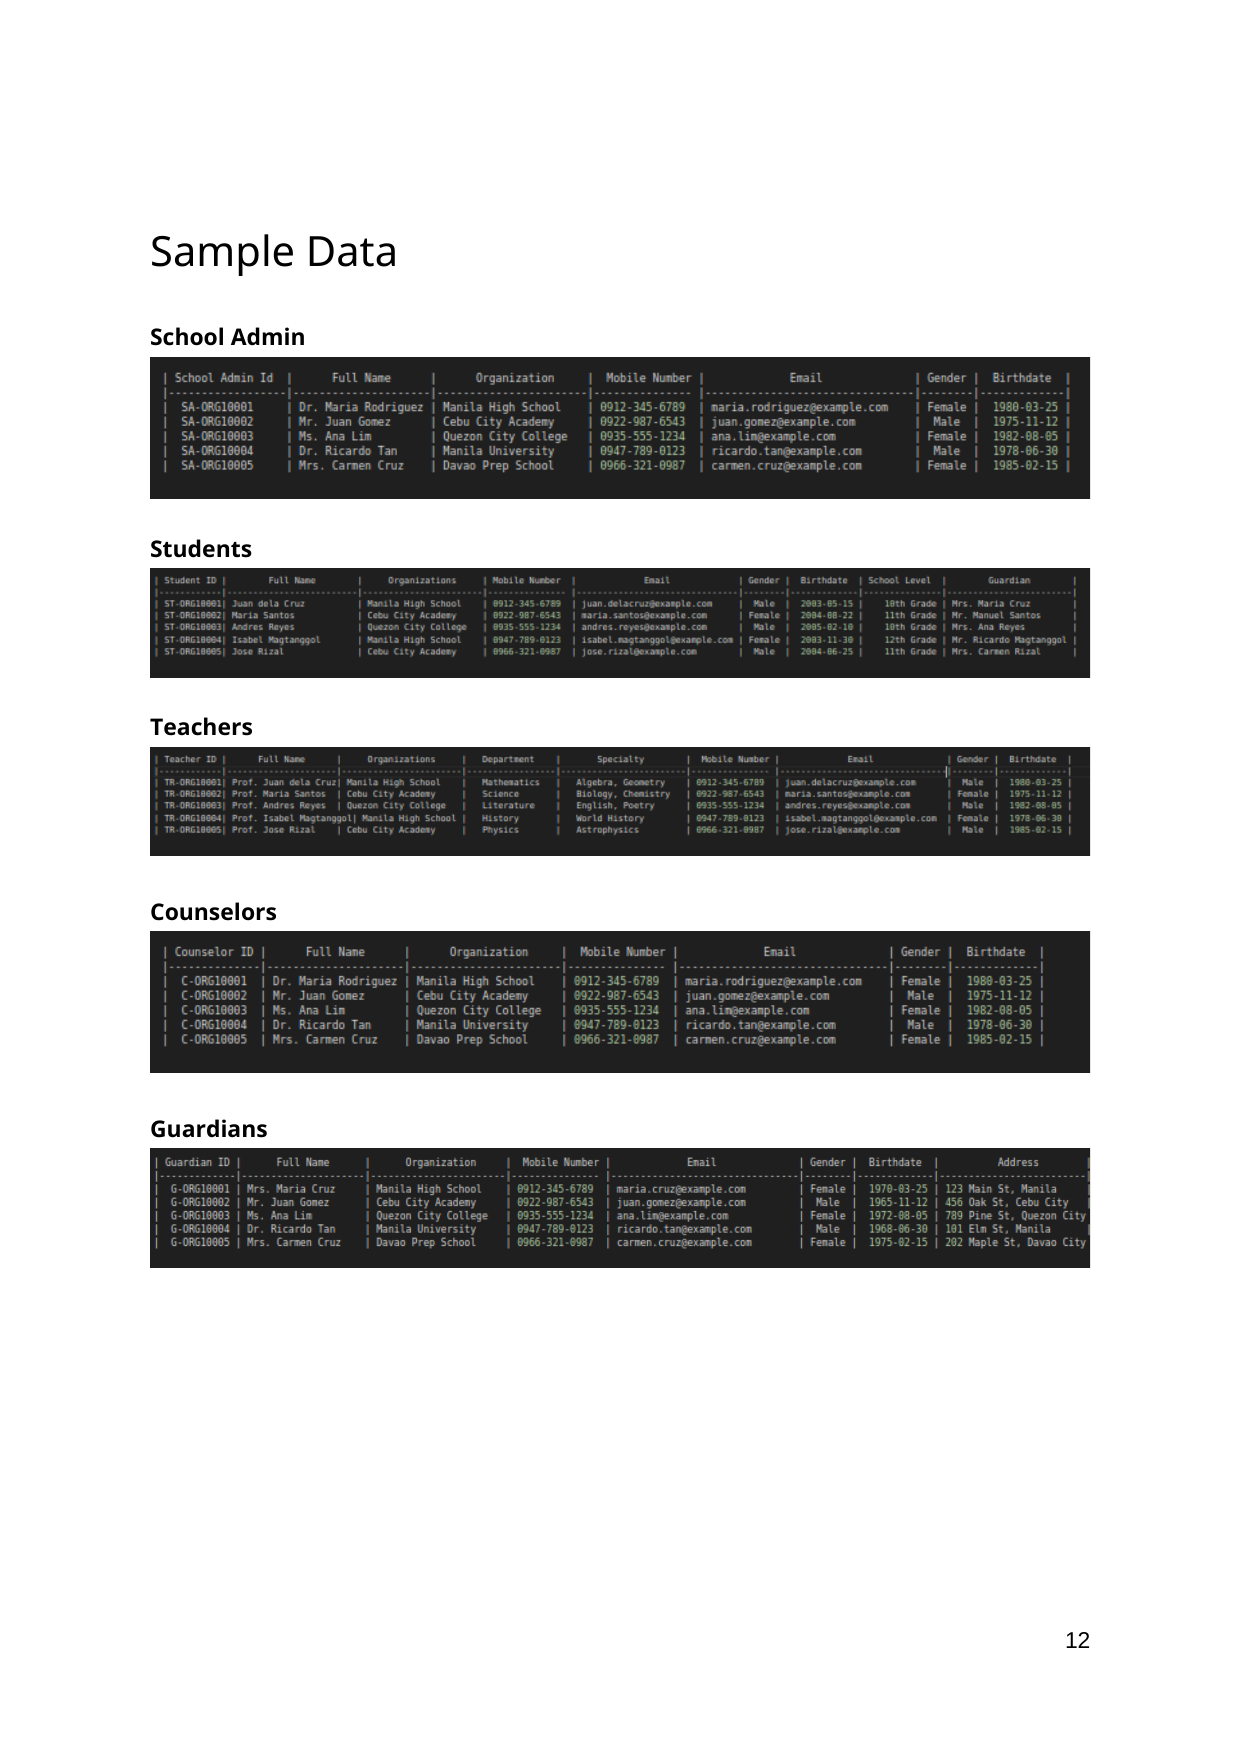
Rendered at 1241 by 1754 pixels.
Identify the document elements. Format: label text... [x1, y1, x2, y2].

text Guardians [150, 1113, 1090, 1144]
text School Admin [150, 321, 1090, 353]
text Teachers [150, 711, 1090, 743]
picture [150, 931, 1091, 1073]
picture [150, 357, 1091, 499]
picture [150, 568, 1091, 678]
picture [150, 1148, 1091, 1268]
text Students [150, 533, 1090, 564]
picture [150, 747, 1091, 856]
text Counselors [150, 895, 1090, 927]
subtitle Sample Data [150, 222, 1090, 279]
